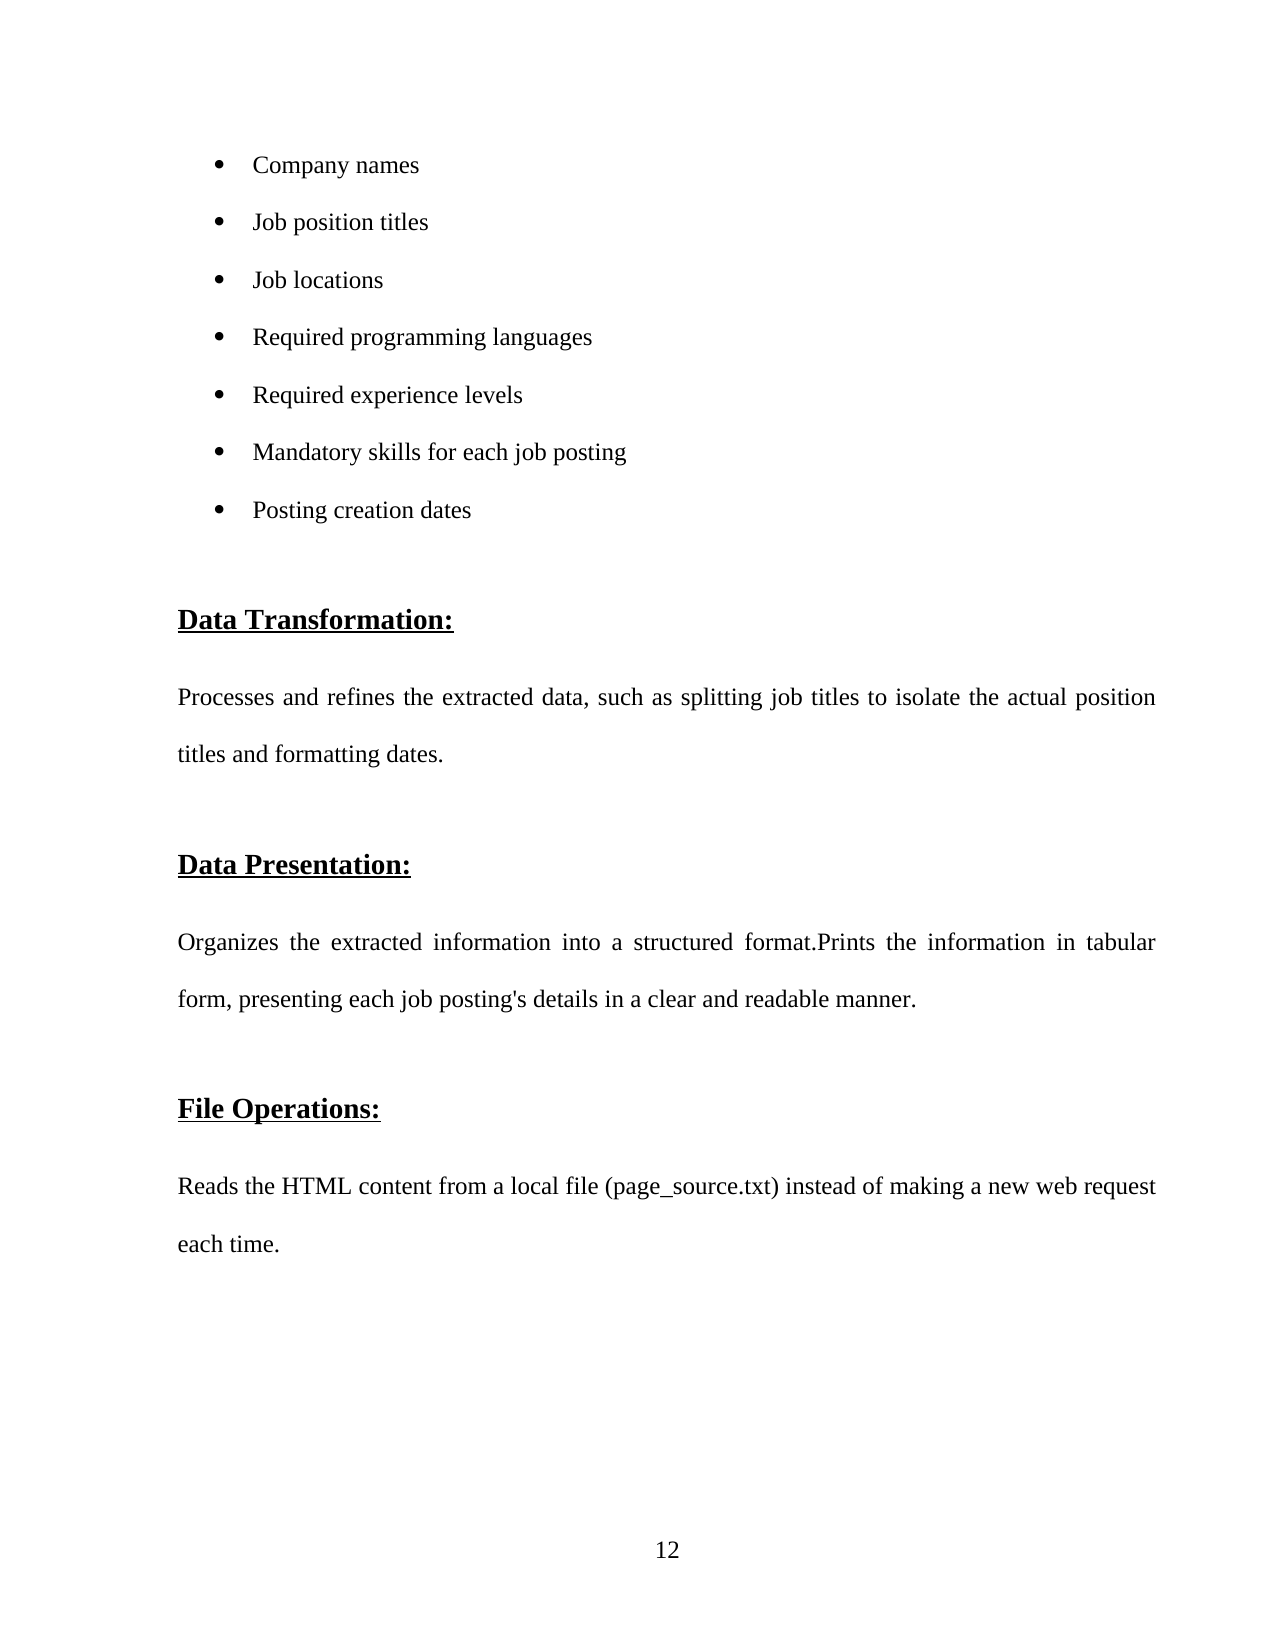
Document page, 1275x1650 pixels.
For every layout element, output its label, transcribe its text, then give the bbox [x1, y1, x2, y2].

list Job position titles [215, 207, 1157, 236]
text Processes and refines the extracted data, such as splitting job titles to isolate the actual position titles and formatting dates. [177, 682, 1157, 768]
subtitle Data Presentation: [177, 847, 1157, 881]
text Organizes the extracted information into a structured format.Prints the information in tabular form, presenting each job posting's details in a clear and readable manner. [177, 927, 1157, 1013]
subtitle File Operations: [177, 1092, 1157, 1125]
list Mandatory skills for each job posting [215, 437, 1157, 466]
list Required programming languages [215, 322, 1157, 351]
list Required experience levels [215, 380, 1157, 409]
subtitle Data Transformation: [177, 602, 1157, 636]
text Reads the HTML content from a local file (page_source.txt) instead of making a new web request each time. [177, 1171, 1157, 1257]
list Posting creation dates [215, 495, 1157, 524]
list Company names [215, 150, 1157, 179]
list Job locations [215, 265, 1157, 294]
